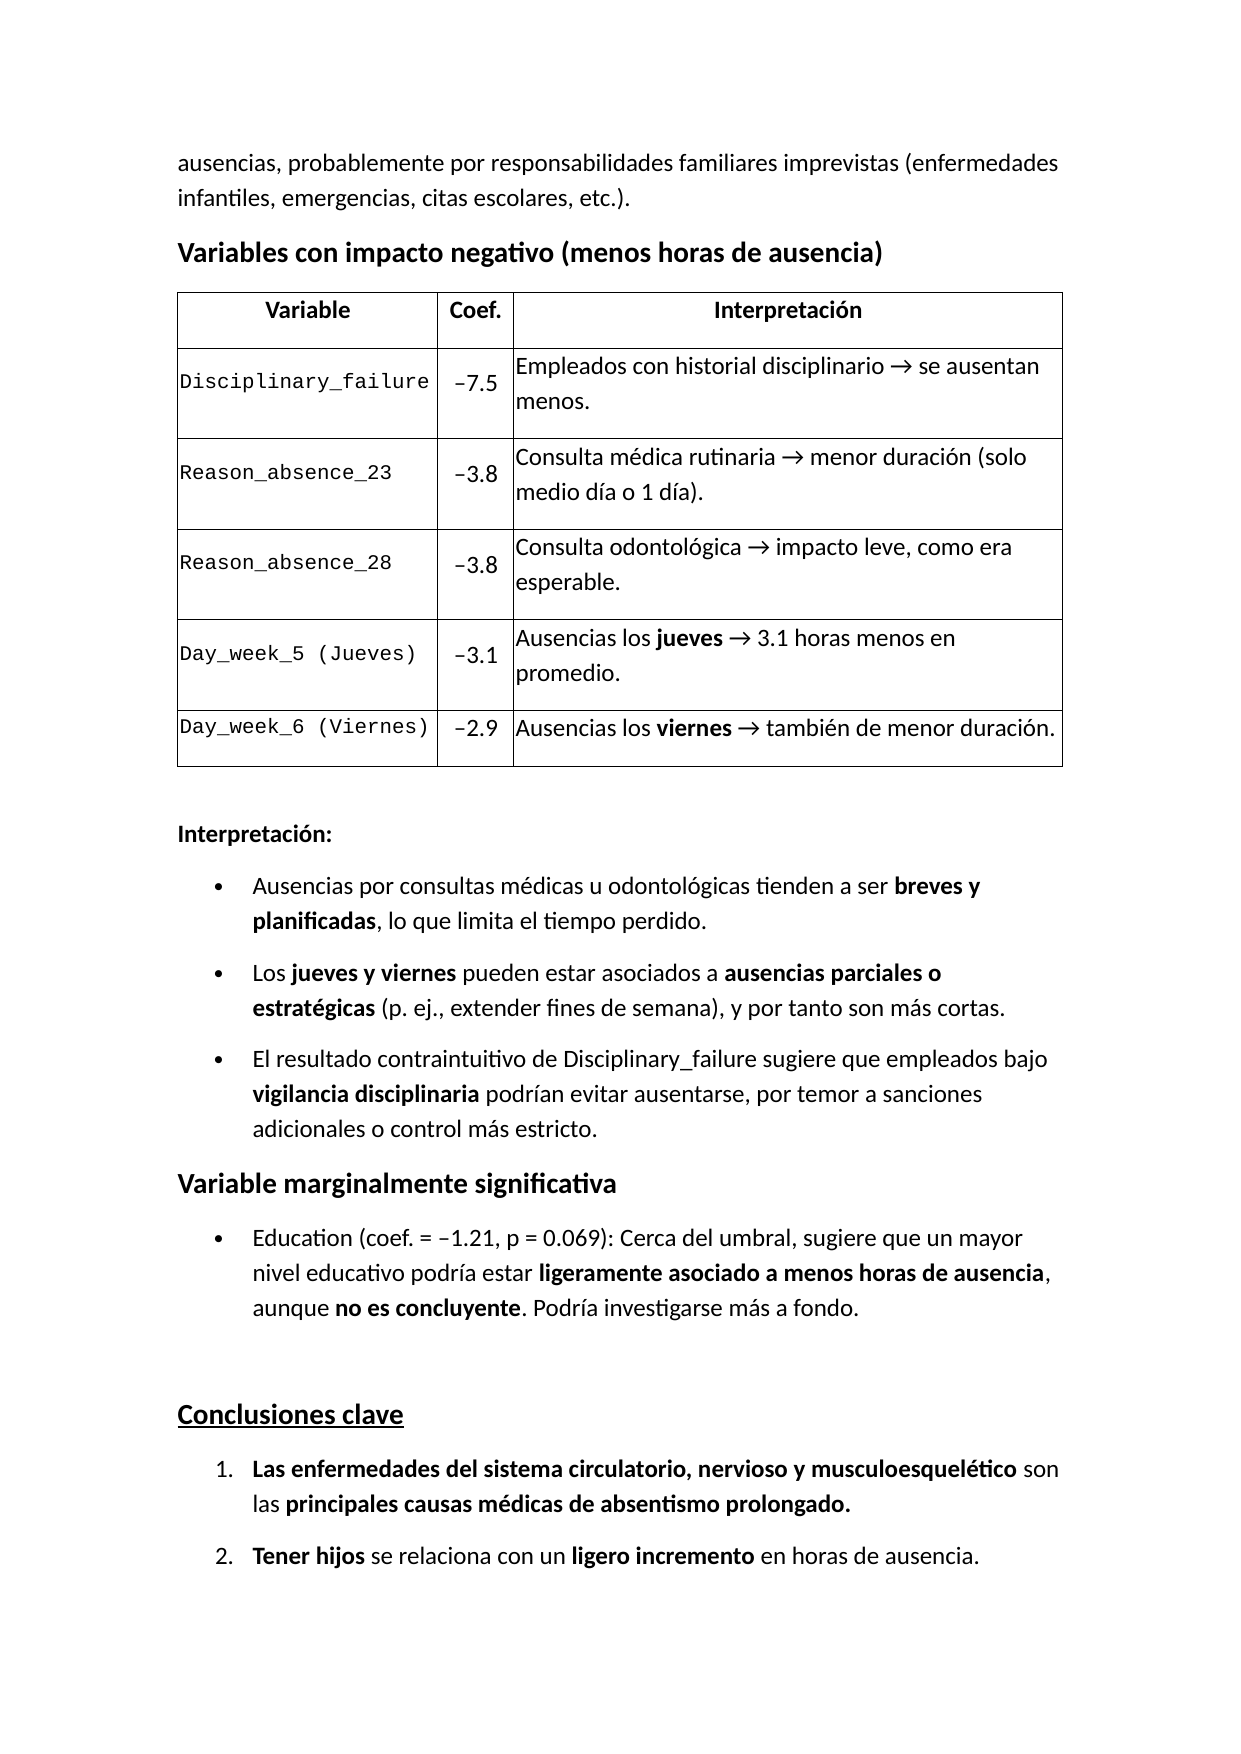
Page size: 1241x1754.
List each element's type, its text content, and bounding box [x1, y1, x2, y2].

list Los jueves y viernes pueden estar asociados a ausencias parciales o estratégicas (p. ej., extender fines de semana), y por tanto son más cortas. [215, 957, 1063, 1022]
table_cell –3.8 [438, 530, 513, 619]
table_cell Ausencias los jueves → 3.1 horas menos en promedio. [514, 620, 1062, 710]
table_cell Day_week_5 (Jueves) [178, 620, 437, 710]
text Variables con impacto negativo (menos horas de ausencia) [177, 234, 1063, 270]
table_cell Day_week_6 (Viernes) [178, 711, 437, 766]
table_cell Consulta odontológica → impacto leve, como era esperable. [514, 530, 1062, 619]
table_cell –3.1 [438, 620, 513, 710]
table_header Interpretación [514, 293, 1062, 347]
list Tener hijos se relaciona con un ligero incremento en horas de ausencia. [215, 1540, 1063, 1571]
table_cell –3.8 [438, 439, 513, 529]
table_cell –7.5 [438, 349, 513, 438]
table_header Variable [178, 293, 437, 347]
list Education (coef. = –1.21, p = 0.069): Cerca del umbral, sugiere que un mayor nivel educativo podría estar ligeramente asociado a menos horas de ausencia, aunque no es concluyente. Podría investigarse más a fondo. [215, 1223, 1063, 1323]
table_cell Consulta médica rutinaria → menor duración (solo medio día o 1 día). [514, 439, 1062, 529]
text Interpretación: [177, 818, 1063, 849]
table_cell Ausencias los viernes → también de menor duración. [514, 711, 1062, 766]
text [177, 148, 1063, 213]
table_header Coef. [438, 293, 513, 347]
table_cell Reason_absence_28 [178, 530, 437, 619]
table_cell Disciplinary_failure [178, 349, 437, 438]
table_cell Reason_absence_23 [178, 439, 437, 529]
list Las enfermedades del sistema circulatorio, nervioso y musculoesquelético son las principales causas médicas de absentismo prolongado. [215, 1453, 1063, 1519]
table_cell Empleados con historial disciplinario → se ausentan menos. [514, 349, 1062, 438]
text Variable marginalmente significativa [177, 1165, 1063, 1201]
table_cell –2.9 [438, 711, 513, 766]
text Conclusiones clave [177, 1396, 1063, 1432]
list Ausencias por consultas médicas u odontológicas tienden a ser breves y planificadas, lo que limita el tiempo perdido. [215, 870, 1063, 936]
list El resultado contraintuitivo de Disciplinary_failure sugiere que empleados bajo vigilancia disciplinaria podrían evitar ausentarse, por temor a sanciones adicionales o control más estricto. [215, 1043, 1063, 1144]
